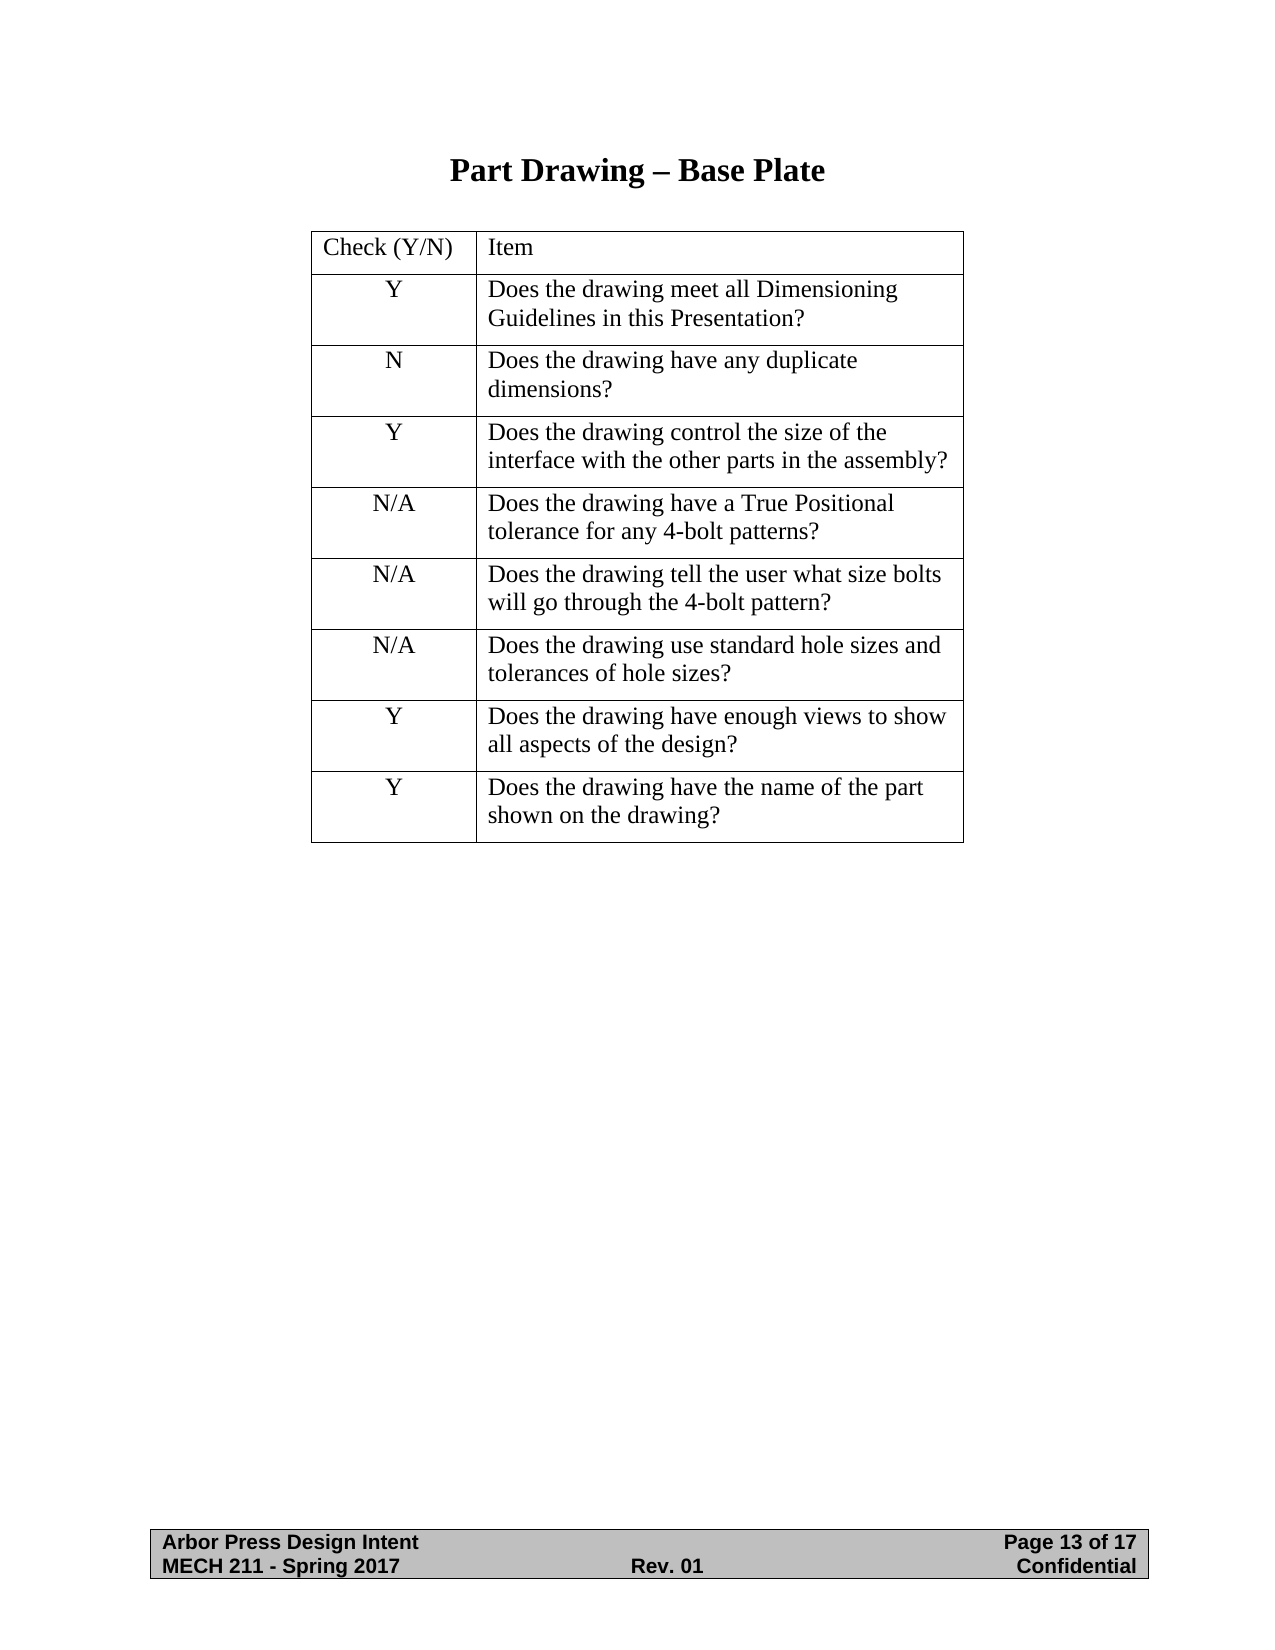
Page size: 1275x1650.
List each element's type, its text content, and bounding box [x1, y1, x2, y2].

table_cell Does the drawing have the name of the part shown on the drawing? [477, 772, 963, 842]
table_header Item [477, 232, 963, 273]
table_cell Does the drawing tell the user what size bolts will go through the 4-bolt pattern? [477, 559, 963, 629]
table_cell Y [312, 772, 476, 842]
table_cell N/A [312, 488, 476, 558]
title Part Drawing – Base Plate [150, 150, 1125, 188]
table_cell Y [312, 701, 476, 771]
table_cell Does the drawing control the size of the interface with the other parts in the assembly? [477, 417, 963, 487]
table_cell Y [312, 417, 476, 487]
table_header Check (Y/N) [312, 232, 476, 273]
table_cell N [312, 346, 476, 416]
table_cell Does the drawing use standard hole sizes and tolerances of hole sizes? [477, 630, 963, 700]
table_cell Does the drawing have any duplicate dimensions? [477, 346, 963, 416]
table_cell Does the drawing meet all Dimensioning Guidelines in this Presentation? [477, 275, 963, 344]
table_cell Does the drawing have a True Positional tolerance for any 4-bolt patterns? [477, 488, 963, 558]
table_cell Y [312, 275, 476, 344]
table_cell Does the drawing have enough views to show all aspects of the design? [477, 701, 963, 771]
table_cell N/A [312, 559, 476, 629]
table_cell N/A [312, 630, 476, 700]
